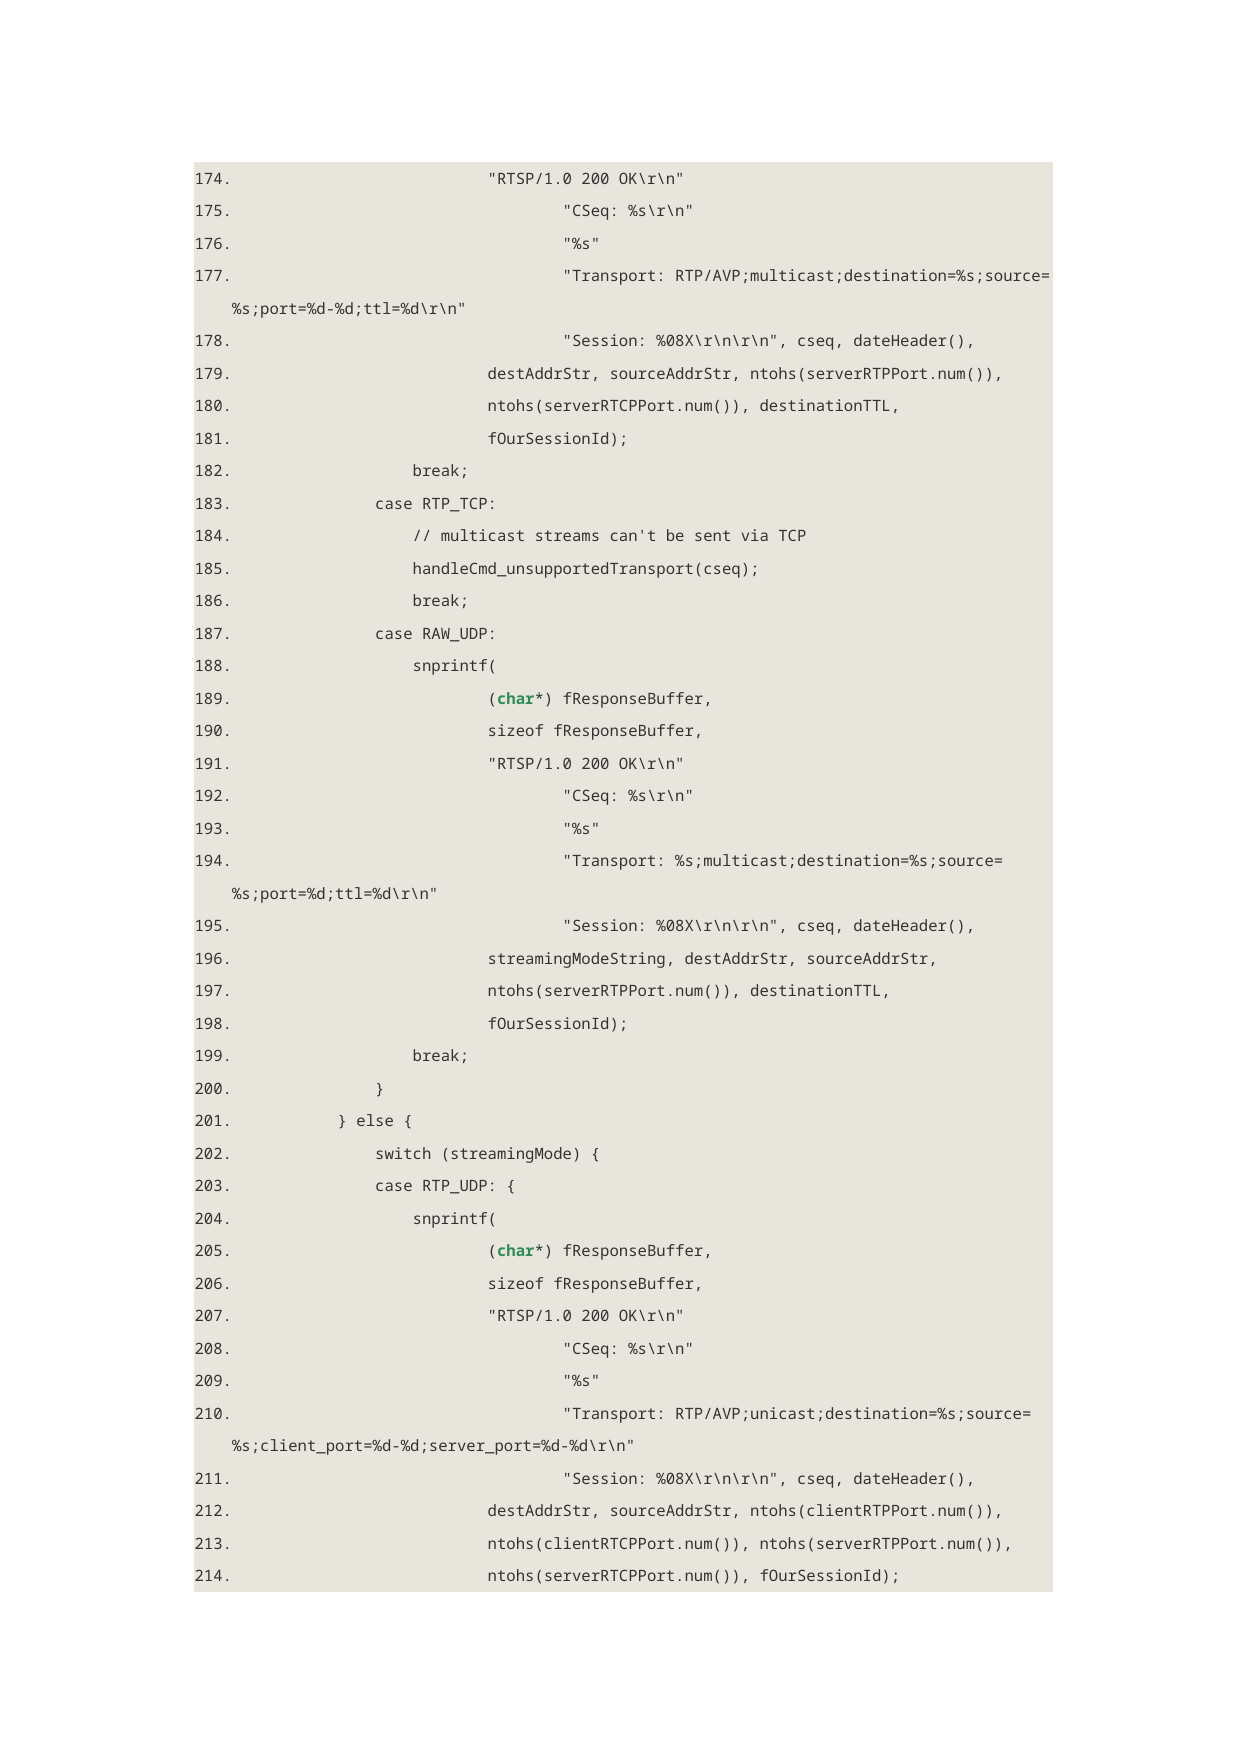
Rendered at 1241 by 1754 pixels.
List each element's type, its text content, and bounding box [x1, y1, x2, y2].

list ntohs(serverRTPPort.num()), destinationTTL, [194, 974, 1053, 1007]
list break; [194, 1039, 1053, 1072]
list sizeof fResponseBuffer, [194, 1267, 1053, 1299]
list "Session: %08X\r\n\r\n", cseq, dateHeader(), [194, 1462, 1053, 1494]
list destAddrStr, sourceAddrStr, ntohs(clientRTPPort.num()), [194, 1494, 1053, 1527]
list "RTSP/1.0 200 OK\r\n" [194, 1299, 1053, 1332]
list "RTSP/1.0 200 OK\r\n" [194, 747, 1053, 779]
list break; [194, 454, 1053, 487]
list "%s" [194, 812, 1053, 844]
list } else { [194, 1104, 1053, 1137]
list "Session: %08X\r\n\r\n", cseq, dateHeader(), [194, 324, 1053, 357]
list "%s" [194, 1364, 1053, 1397]
list (char*) fResponseBuffer, [194, 682, 1053, 714]
list "RTSP/1.0 200 OK\r\n" [194, 162, 1053, 194]
list ntohs(serverRTCPPort.num()), fOurSessionId); [194, 1559, 1053, 1592]
list "%s" [194, 227, 1053, 259]
list break; [194, 584, 1053, 617]
list "Transport: RTP/AVP;unicast;destination=%s;source=%s;client_port=%d-%d;server_port=%d-%d\r\n" [194, 1397, 1053, 1462]
list "Session: %08X\r\n\r\n", cseq, dateHeader(), [194, 909, 1053, 942]
list } [194, 1072, 1053, 1104]
list case RTP_UDP: { [194, 1169, 1053, 1202]
list fOurSessionId); [194, 1007, 1053, 1039]
list "Transport: RTP/AVP;multicast;destination=%s;source=%s;port=%d-%d;ttl=%d\r\n" [194, 259, 1053, 324]
list streamingModeString, destAddrStr, sourceAddrStr, [194, 942, 1053, 974]
list snprintf( [194, 1202, 1053, 1234]
list fOurSessionId); [194, 422, 1053, 454]
list "Transport: %s;multicast;destination=%s;source=%s;port=%d;ttl=%d\r\n" [194, 844, 1053, 909]
list case RAW_UDP: [194, 617, 1053, 649]
list switch (streamingMode) { [194, 1137, 1053, 1169]
list "CSeq: %s\r\n" [194, 194, 1053, 227]
list destAddrStr, sourceAddrStr, ntohs(serverRTPPort.num()), [194, 357, 1053, 389]
list ntohs(clientRTCPPort.num()), ntohs(serverRTPPort.num()), [194, 1527, 1053, 1559]
list "CSeq: %s\r\n" [194, 1332, 1053, 1364]
list snprintf( [194, 649, 1053, 682]
list ntohs(serverRTCPPort.num()), destinationTTL, [194, 389, 1053, 422]
list sizeof fResponseBuffer, [194, 714, 1053, 747]
list (char*) fResponseBuffer, [194, 1234, 1053, 1267]
list // multicast streams can't be sent via TCP [194, 519, 1053, 552]
list case RTP_TCP: [194, 487, 1053, 519]
list handleCmd_unsupportedTransport(cseq); [194, 552, 1053, 584]
list "CSeq: %s\r\n" [194, 779, 1053, 812]
